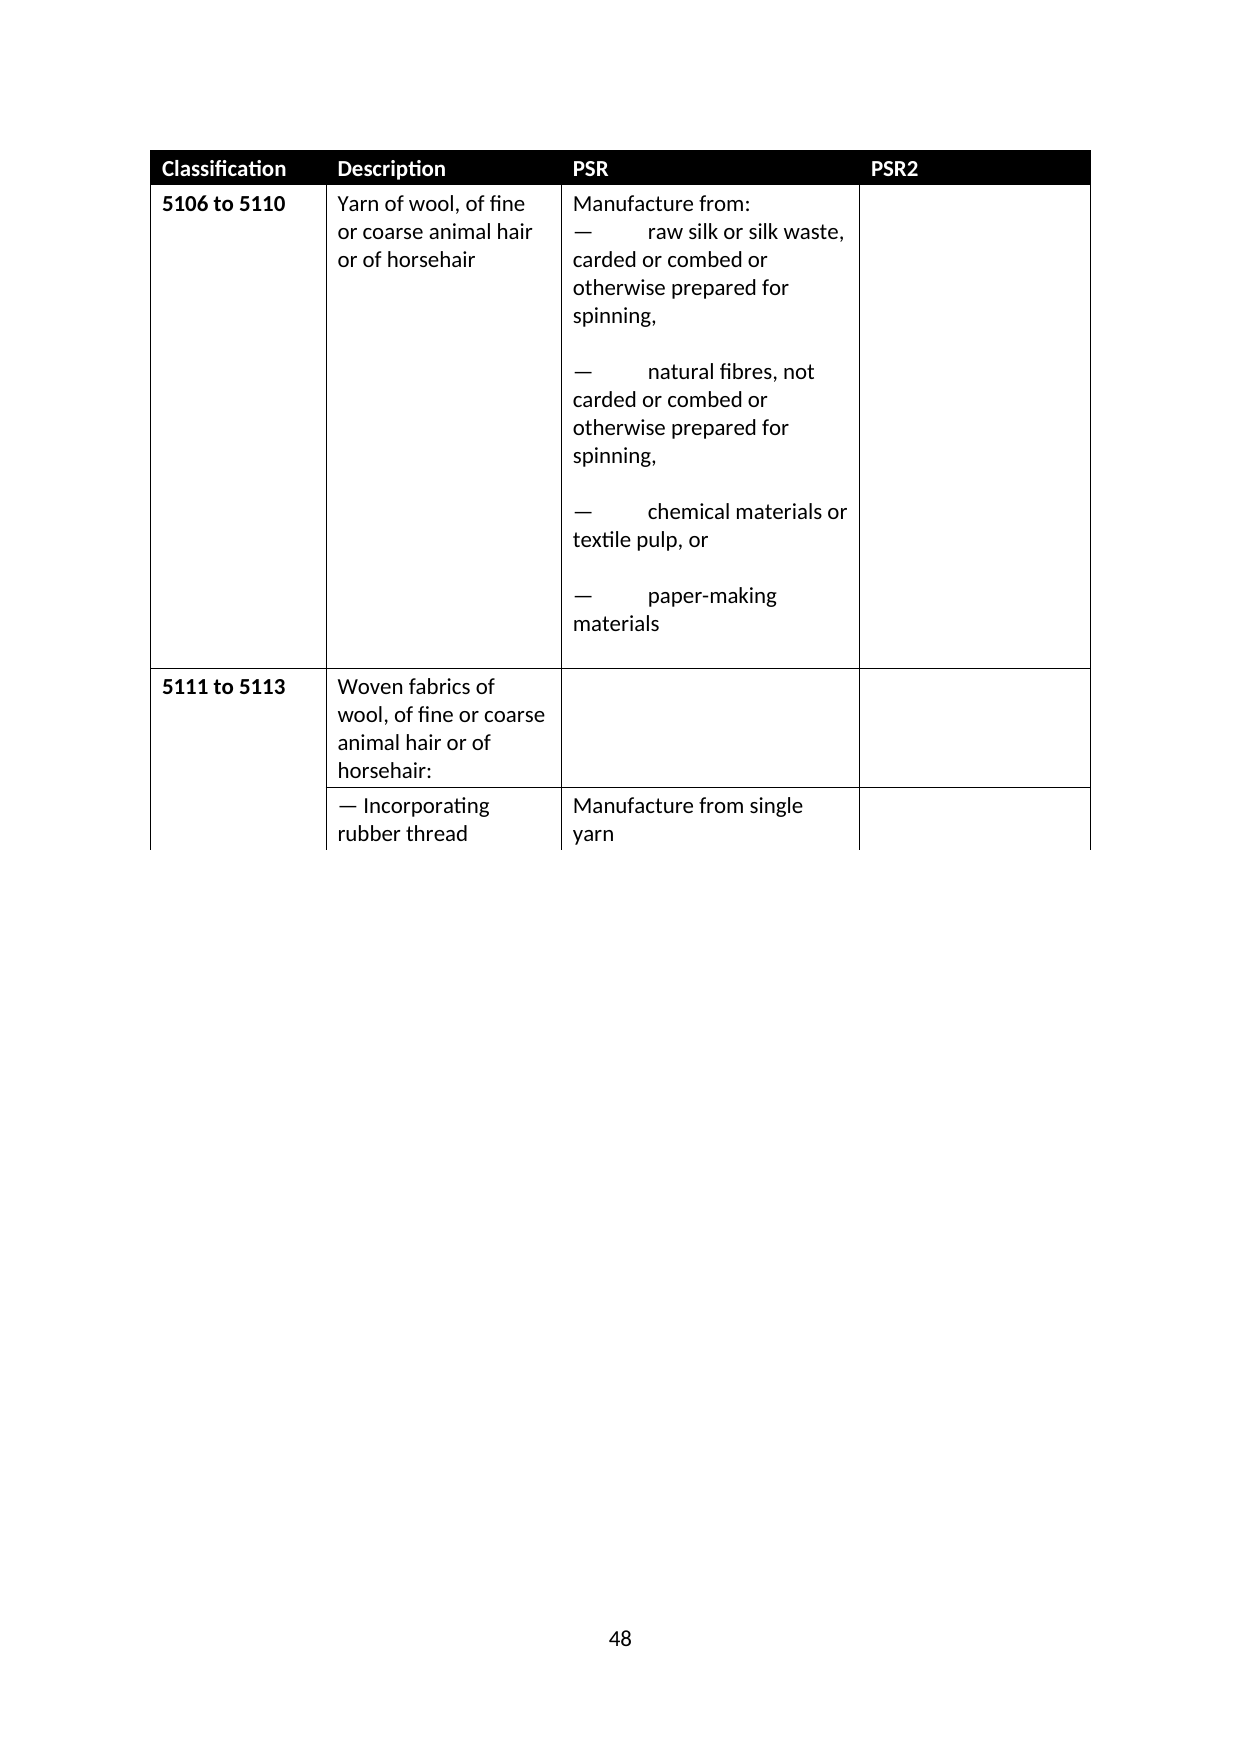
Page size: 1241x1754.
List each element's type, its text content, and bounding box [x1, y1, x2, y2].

table_cell [860, 669, 1090, 787]
table_cell Yarn of wool, of fine or coarse animal hair or of horsehair [327, 185, 561, 668]
table_cell 5106 to 5110 [151, 185, 326, 668]
table_header PSR [562, 151, 859, 185]
table_cell 5111 to 5113 [151, 669, 326, 850]
table_cell [562, 669, 859, 787]
table_cell Manufacture from: — raw silk or silk waste, carded or combed or otherwise prepared for spinning, — natural fibres, not carded or combed or otherwise prepared for spinning, — chemical materials or textile pulp, or — paper-making materials [562, 185, 859, 668]
table_header PSR2 [860, 151, 1090, 185]
table_cell [860, 788, 1090, 850]
table_cell [860, 185, 1090, 668]
table_cell Woven fabrics of wool, of fine or coarse animal hair or of horsehair: [327, 669, 561, 787]
table_header Classification [151, 151, 326, 185]
table_cell Manufacture from single yarn [562, 788, 859, 850]
table_header Description [327, 151, 561, 185]
table_cell — Incorporating rubber thread [327, 788, 561, 850]
